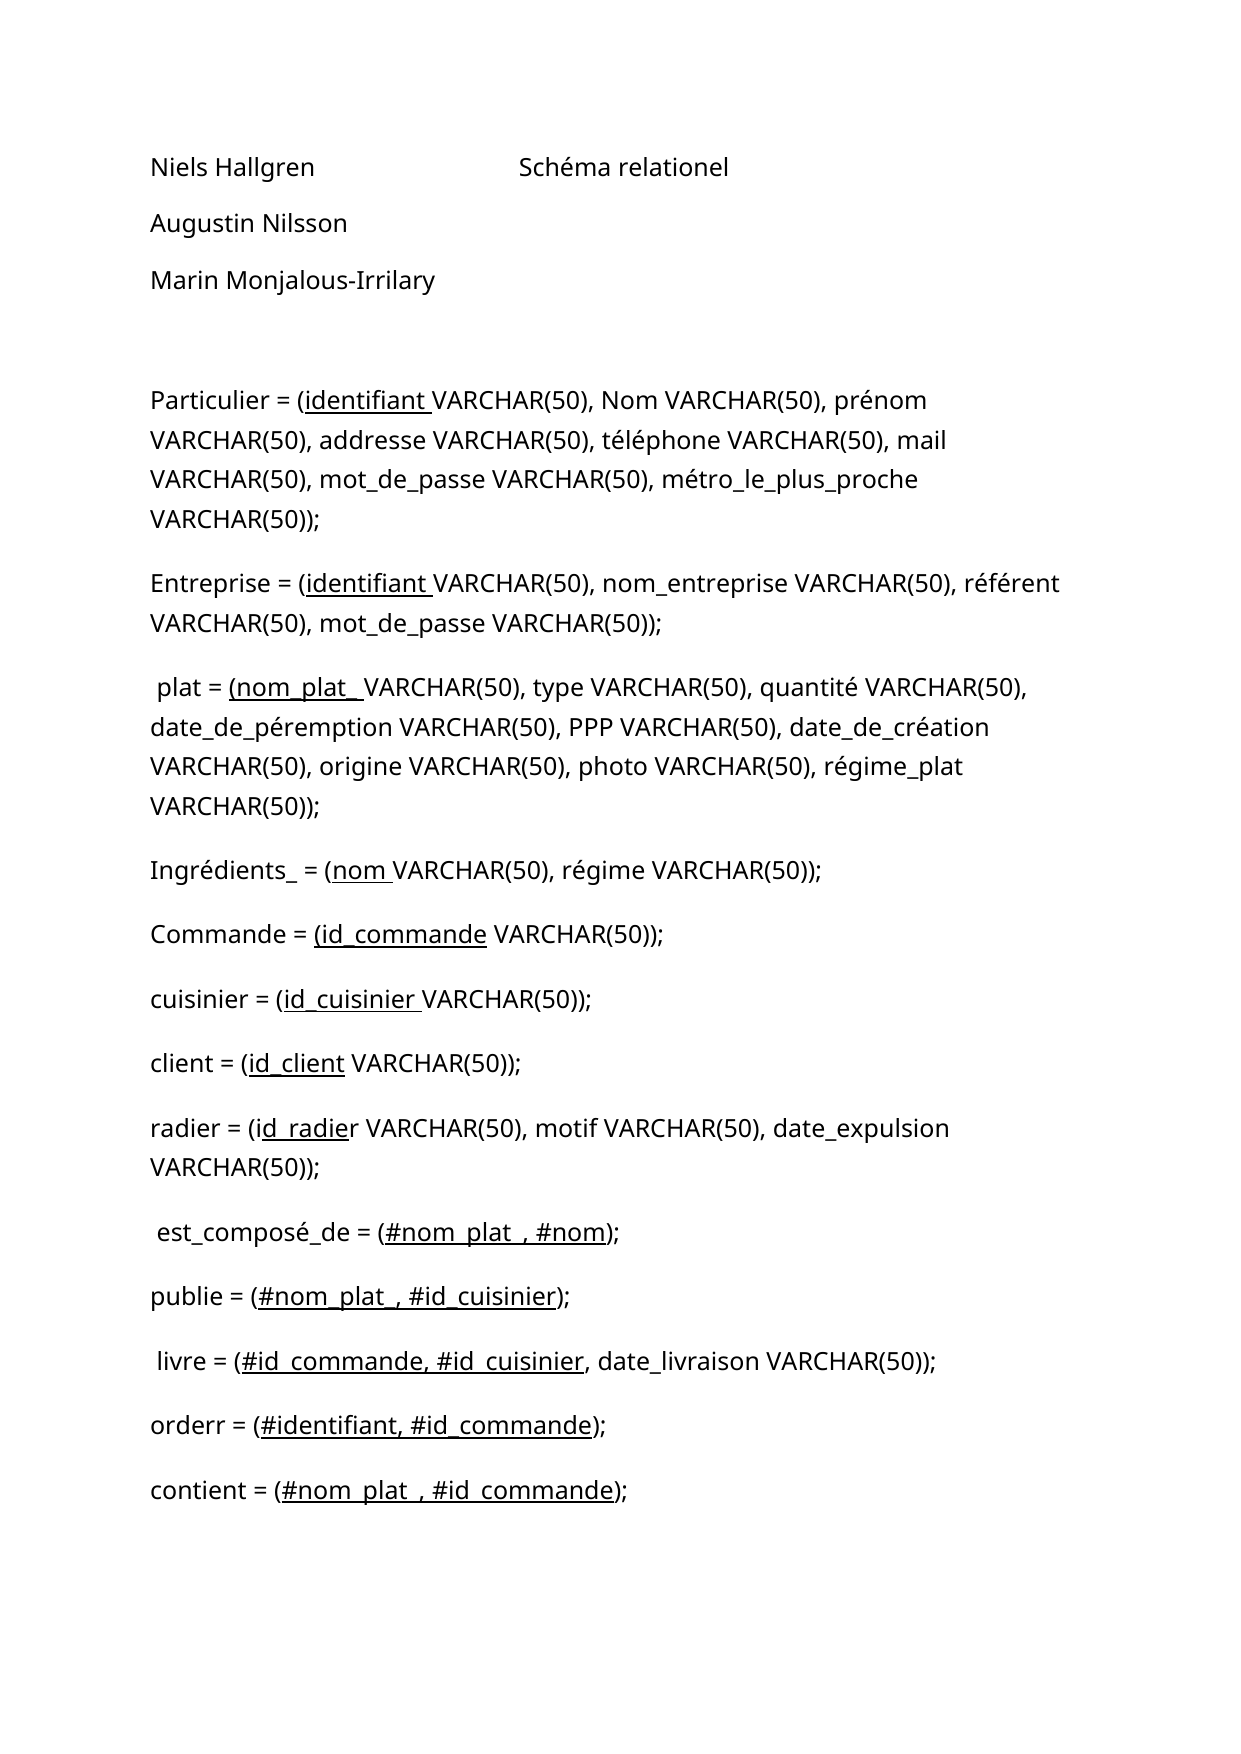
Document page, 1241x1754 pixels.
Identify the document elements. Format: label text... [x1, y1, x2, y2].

text cuisinier = (id_cuisinier VARCHAR(50)); [150, 982, 1090, 1016]
text plat = (nom_plat_ VARCHAR(50), type VARCHAR(50), quantité VARCHAR(50), date_de_péremption VARCHAR(50), PPP VARCHAR(50), date_de_création VARCHAR(50), origine VARCHAR(50), photo VARCHAR(50), régime_plat VARCHAR(50)); [150, 670, 1090, 822]
text orderr = (#identifiant, #id_commande); [150, 1408, 1090, 1442]
text Commande = (id_commande VARCHAR(50)); [150, 917, 1090, 951]
text contient = (#nom_plat_, #id_commande); [150, 1472, 1090, 1507]
text livre = (#id_commande, #id_cuisinier, date_livraison VARCHAR(50)); [150, 1343, 1090, 1378]
text Ingrédients_ = (nom VARCHAR(50), régime VARCHAR(50)); [150, 853, 1090, 887]
text Augustin Nilsson [150, 206, 1090, 240]
text client = (id_client VARCHAR(50)); [150, 1046, 1090, 1080]
text Marin Monjalous-Irrilary [150, 262, 1090, 296]
text Entreprise = (identifiant VARCHAR(50), nom_entreprise VARCHAR(50), référent VARCHAR(50), mot_de_passe VARCHAR(50)); [150, 566, 1090, 639]
text est_composé_de = (#nom_plat_, #nom); [150, 1214, 1090, 1249]
text Particulier = (identifiant VARCHAR(50), Nom VARCHAR(50), prénom VARCHAR(50), addresse VARCHAR(50), téléphone VARCHAR(50), mail VARCHAR(50), mot_de_passe VARCHAR(50), métro_le_plus_proche VARCHAR(50)); [150, 383, 1090, 535]
text radier = (id_radier VARCHAR(50), motif VARCHAR(50), date_expulsion VARCHAR(50)); [150, 1111, 1090, 1184]
text Niels Hallgren Schéma relationel [150, 150, 1090, 184]
text publie = (#nom_plat_, #id_cuisinier); [150, 1279, 1090, 1313]
